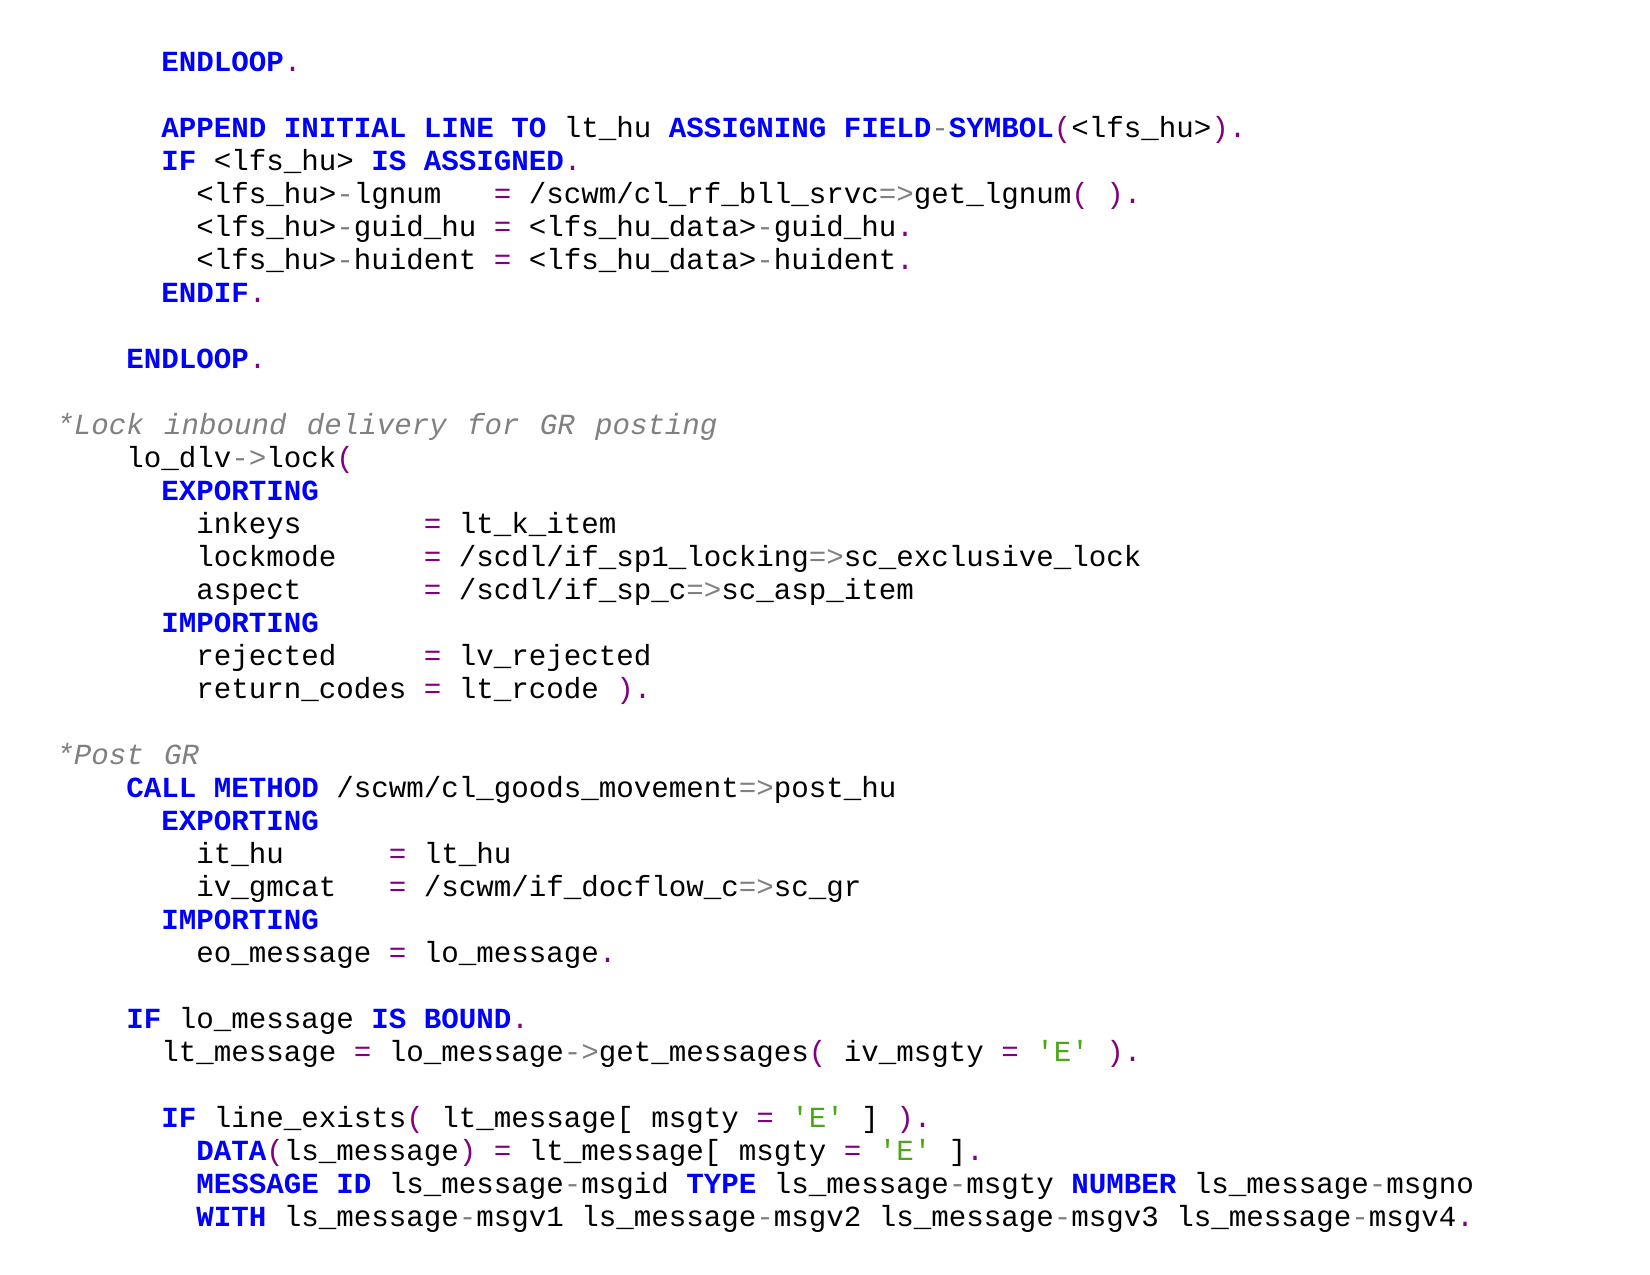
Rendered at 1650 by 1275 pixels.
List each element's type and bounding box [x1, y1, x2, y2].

text [56, 47, 1584, 1236]
